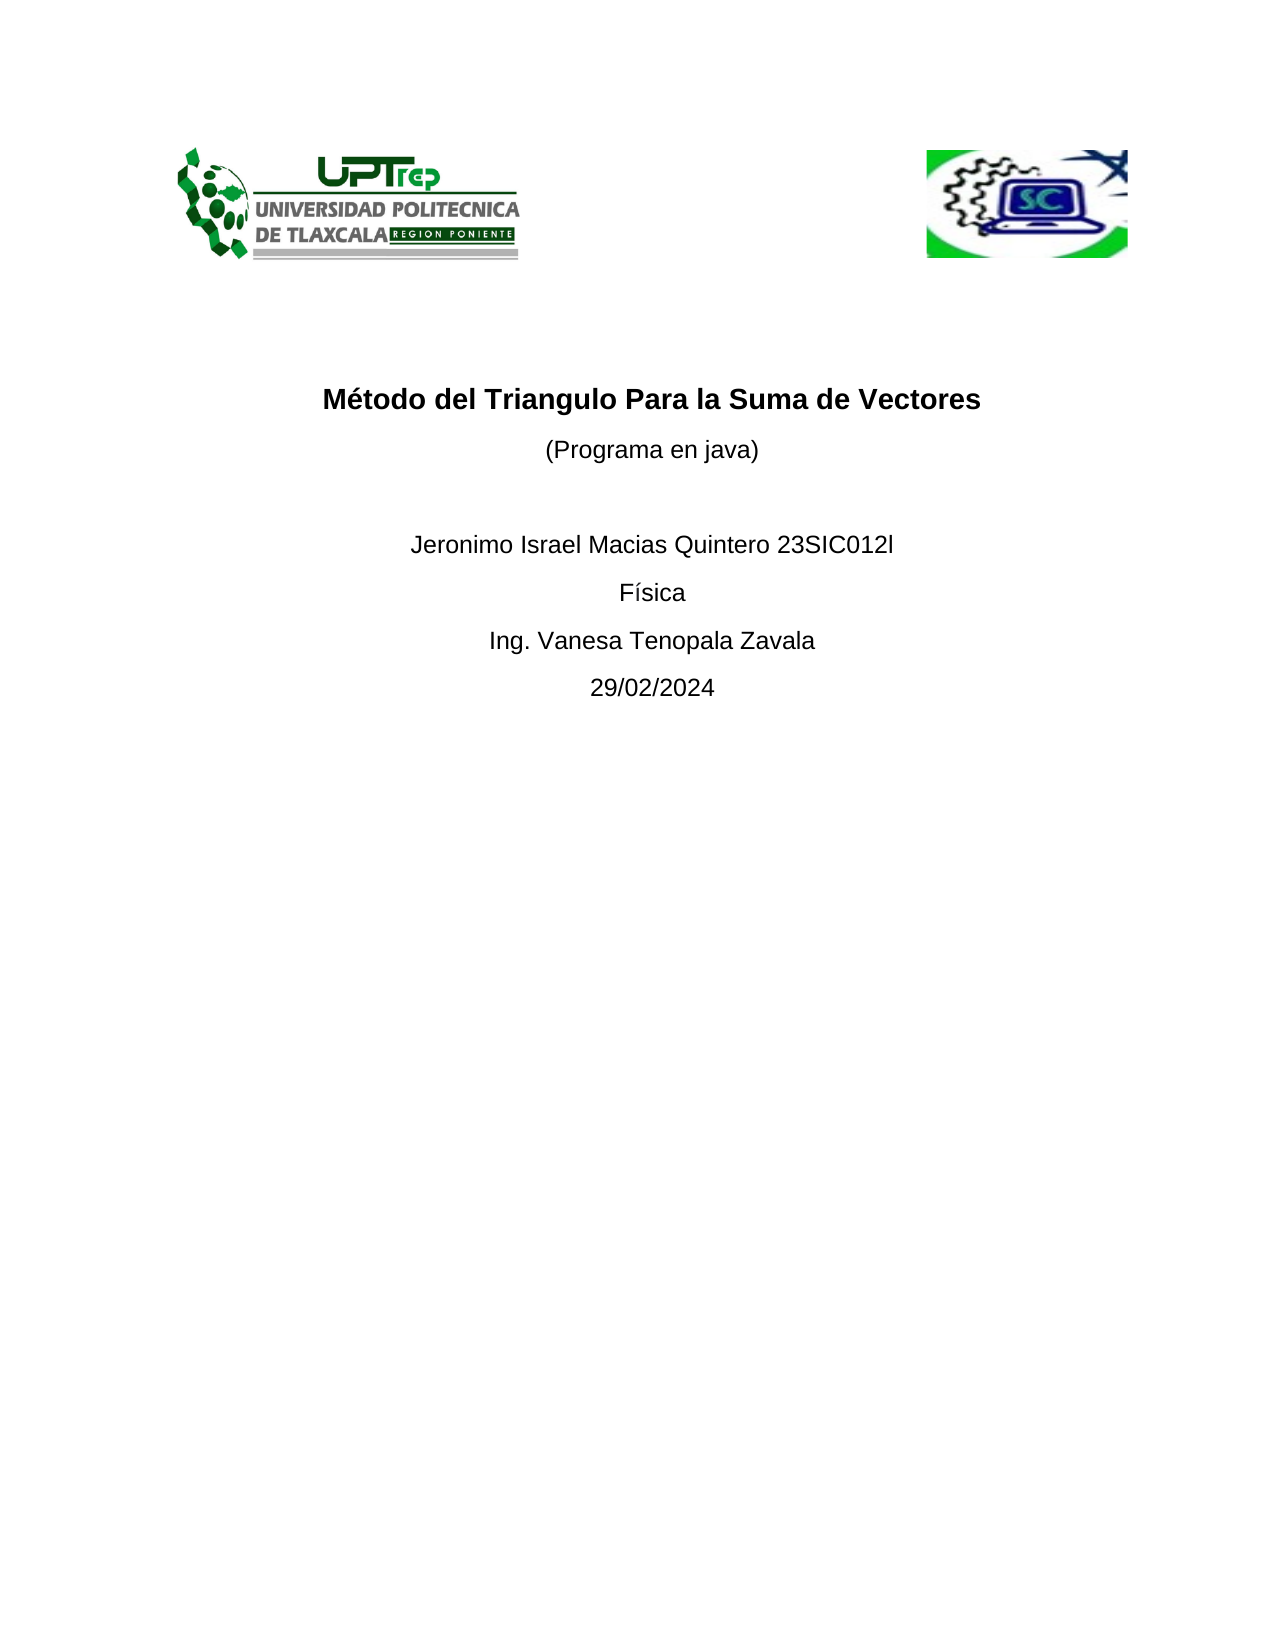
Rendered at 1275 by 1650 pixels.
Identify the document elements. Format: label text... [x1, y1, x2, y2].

text Método del Triangulo Para la Suma de Vectores [177, 382, 1127, 416]
text (Programa en java) [177, 435, 1127, 464]
text 29/02/2024 [177, 673, 1127, 702]
text Física [177, 578, 634, 607]
picture [177, 147, 520, 262]
text Jeronimo Israel Macias Quintero 23SIC012l [177, 530, 1127, 559]
text Física [641, 578, 1127, 607]
picture [926, 150, 1128, 258]
text Ing. Vanesa Tenopala Zavala [177, 626, 1127, 654]
